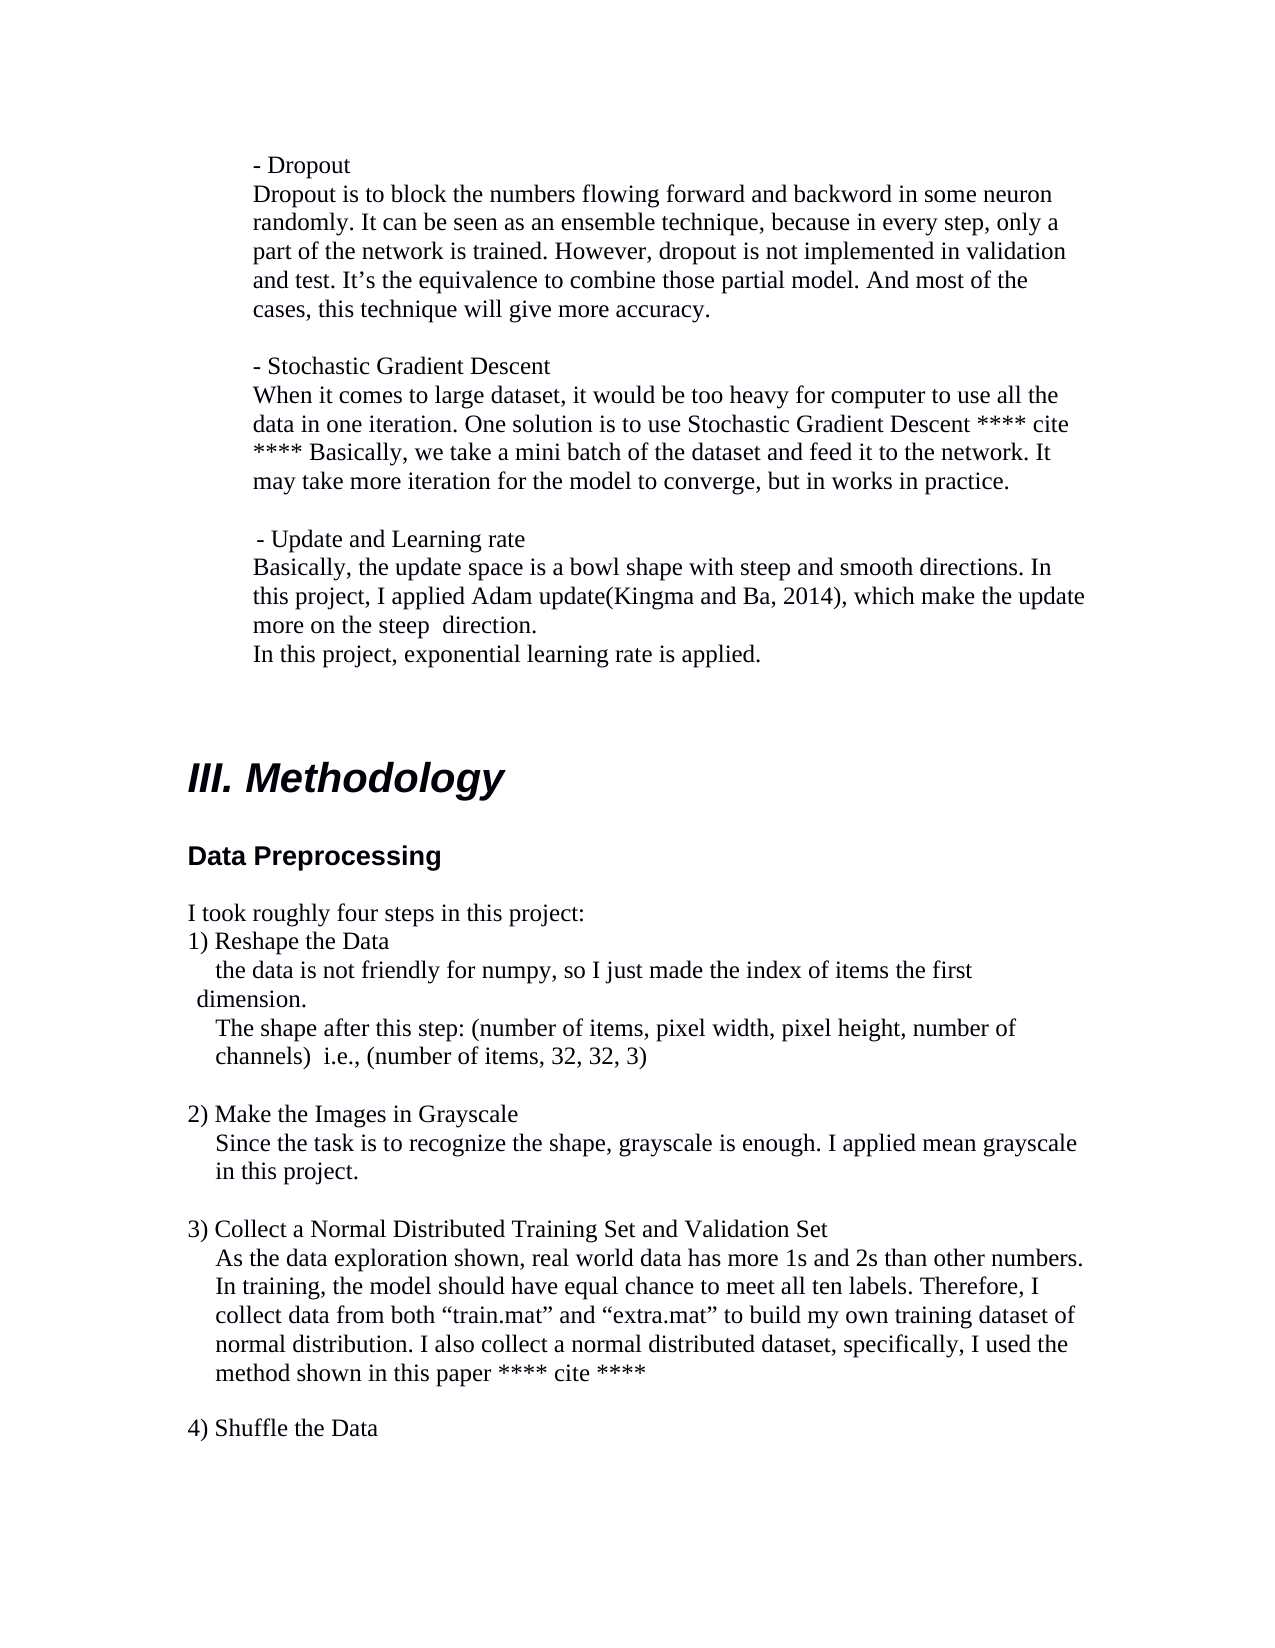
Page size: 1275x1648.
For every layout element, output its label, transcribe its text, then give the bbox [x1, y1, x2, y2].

text Basically, the update space is a bowl shape with steep and smooth directions. In this project, I applied Adam update(Kingma and Ba, 2014), which make the update more on the steep direction. [253, 552, 1088, 639]
text Dropout is to block the numbers flowing forward and backword in some neuron randomly. It can be seen as an ensemble technique, because in every step, only a part of the network is trained. However, dropout is not implemented in validation and test. It’s the equivalence to combine those partial model. And most of the cases, this technique will give more accuracy. [253, 179, 1088, 322]
text - Update and Learning rate [187, 524, 1088, 552]
text the data is not friendly for numpy, so I just made the index of items the first dimension. [196, 955, 1088, 1013]
text - Stochastic Gradient Descent [253, 351, 1088, 380]
text As the data exploration shown, real world data has more 1s and 2s than other numbers. [215, 1243, 1088, 1271]
text - Dropout [253, 150, 1088, 179]
text The shape after this step: (number of items, pixel width, pixel height, number of channels) i.e., (number of items, 32, 32, 3) [215, 1013, 1088, 1070]
text Data Preprocessing [187, 840, 1088, 871]
text I took roughly four steps in this project: [187, 898, 1088, 926]
text 1) Reshape the Data [187, 926, 1088, 955]
text Since the task is to recognize the shape, grayscale is enough. I applied mean grayscale in this project. [215, 1128, 1088, 1185]
text 2) Make the Images in Grayscale [187, 1099, 1088, 1128]
text In training, the model should have equal chance to meet all ten labels. Therefore, I collect data from both “train.mat” and “extra.mat” to build my own training dataset of normal distribution. I also collect a normal distributed dataset, specifically, I used the method shown in this paper **** cite **** [215, 1271, 1088, 1386]
text 3) Collect a Normal Distributed Training Set and Validation Set [187, 1214, 1088, 1243]
text When it comes to large dataset, it would be too heavy for computer to use all the data in one iteration. One solution is to use Stochastic Gradient Descent **** cite **** Basically, we take a mini batch of the dataset and feed it to the network. It may take more iteration for the model to converge, but in works in practice. [253, 380, 1088, 495]
text 4) Shuffle the Data [187, 1413, 1088, 1442]
text III. Methodology [187, 754, 1088, 802]
text In this project, exponential learning rate is applied. [253, 639, 1088, 667]
